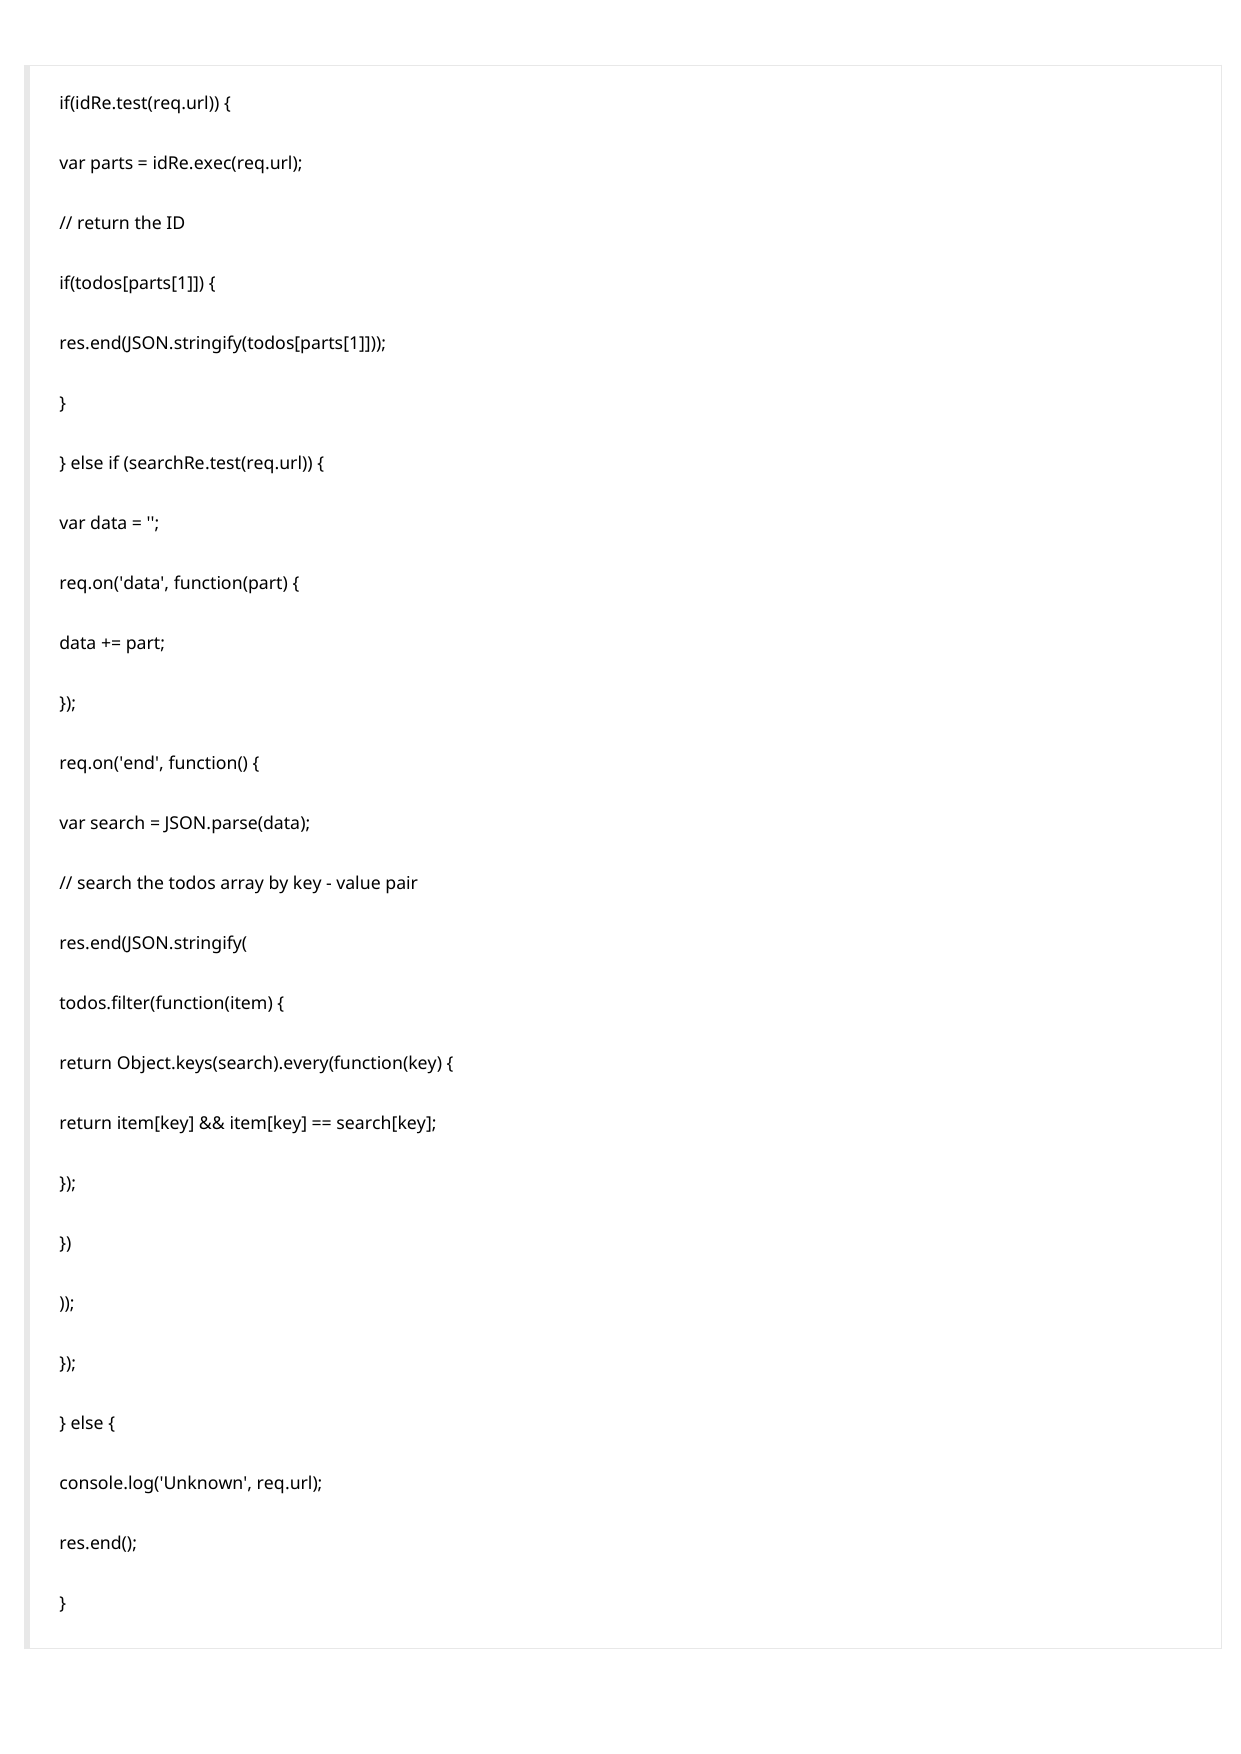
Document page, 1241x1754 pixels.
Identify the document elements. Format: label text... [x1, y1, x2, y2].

text if(idRe.test(req.url)) { [30, 66, 1221, 123]
text data += part; [30, 604, 1221, 663]
text var data = ''; [30, 484, 1221, 543]
text var parts = idRe.exec(req.url); [30, 124, 1221, 183]
text } [30, 364, 1221, 423]
text res.end(JSON.stringify( [30, 904, 1221, 963]
text return Object.keys(search).every(function(key) { [30, 1024, 1221, 1083]
text } else if (searchRe.test(req.url)) { [30, 424, 1221, 483]
text res.end(JSON.stringify(todos[parts[1]])); [30, 304, 1221, 363]
text req.on('end', function() { [30, 724, 1221, 783]
text }); [30, 1144, 1221, 1203]
text console.log('Unknown', req.url); [30, 1444, 1221, 1503]
text var search = JSON.parse(data); [30, 784, 1221, 843]
text }) [30, 1204, 1221, 1263]
text // search the todos array by key - value pair [30, 844, 1221, 903]
text res.end(); [30, 1504, 1221, 1563]
text if(todos[parts[1]]) { [30, 244, 1221, 303]
text req.on('data', function(part) { [30, 544, 1221, 603]
text } [30, 1564, 1221, 1648]
text // return the ID [30, 184, 1221, 243]
text }); [30, 664, 1221, 723]
text } else { [30, 1384, 1221, 1443]
text todos.filter(function(item) { [30, 964, 1221, 1023]
text }); [30, 1324, 1221, 1383]
text )); [30, 1264, 1221, 1323]
text return item[key] && item[key] == search[key]; [30, 1084, 1221, 1143]
